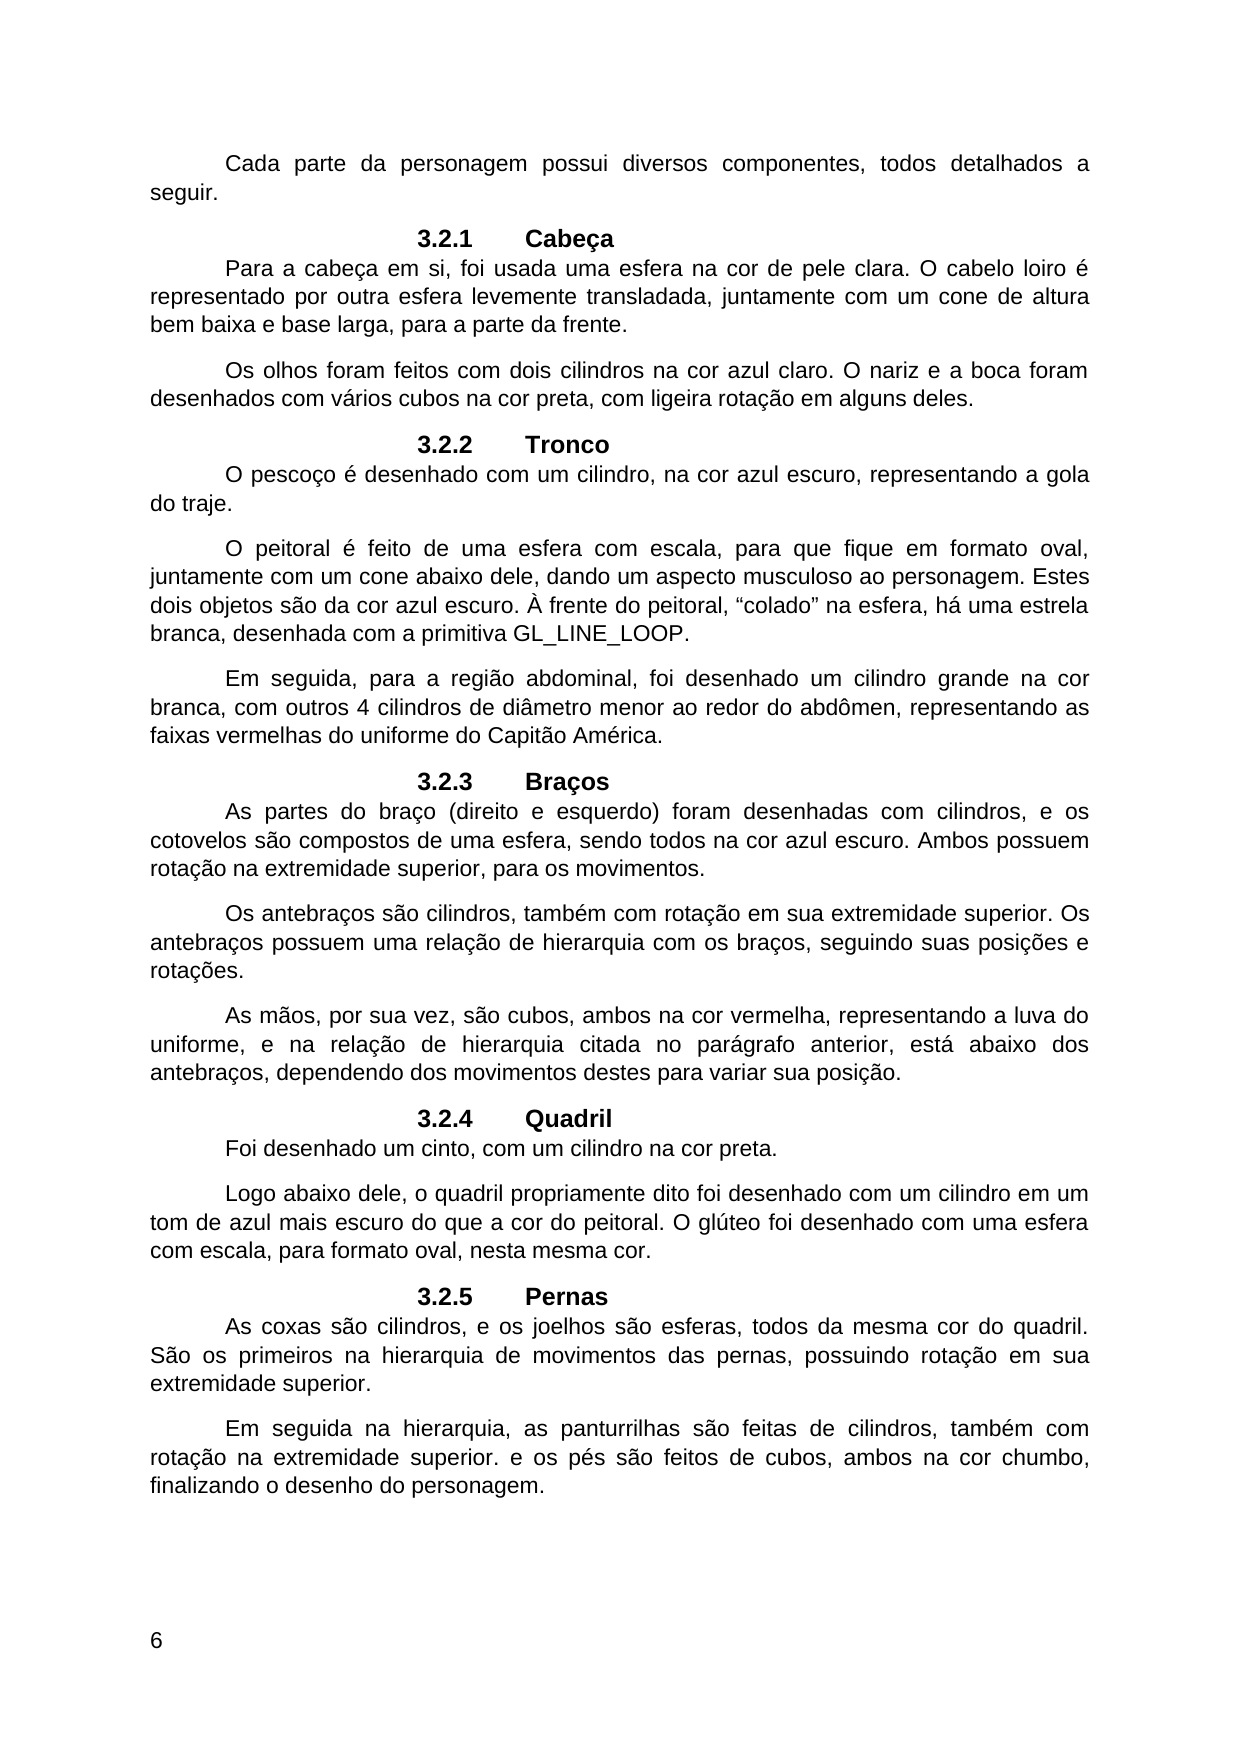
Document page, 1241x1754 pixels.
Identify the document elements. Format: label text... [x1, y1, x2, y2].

text Para a cabeça em si, foi usada uma esfera na cor de pele clara. O cabelo loiro é representado por outra esfera levemente transladada, juntamente com um cone de altura bem baixa e base larga, para a parte da frente. [150, 254, 1090, 338]
text Os antebraços são cilindros, também com rotação em sua extremidade superior. Os antebraços possuem uma relação de hierarquia com os braços, seguindo suas posições e rotações. [150, 900, 1090, 983]
subtitle Cabeça [342, 223, 1090, 252]
text Cada parte da personagem possui diversos componentes, todos detalhados a seguir. [150, 150, 1090, 205]
subtitle Braços [342, 767, 1090, 796]
subtitle Pernas [342, 1282, 1090, 1311]
text Em seguida na hierarquia, as panturrilhas são feitas de cilindros, também com rotação na extremidade superior. e os pés são feitos de cubos, ambos na cor chumbo, finalizando o desenho do personagem. [150, 1415, 1090, 1498]
text As coxas são cilindros, e os joelhos são esferas, todos da mesma cor do quadril. São os primeiros na hierarquia de movimentos das pernas, possuindo rotação em sua extremidade superior. [150, 1313, 1090, 1396]
text As partes do braço (direito e esquerdo) foram desenhadas com cilindros, e os cotovelos são compostos de uma esfera, sendo todos na cor azul escuro. Ambos possuem rotação na extremidade superior, para os movimentos. [150, 798, 1090, 881]
text Os olhos foram feitos com dois cilindros na cor azul claro. O nariz e a boca foram desenhados com vários cubos na cor preta, com ligeira rotação em alguns deles. [150, 357, 1090, 411]
text Logo abaixo dele, o quadril propriamente dito foi desenhado com um cilindro em um tom de azul mais escuro do que a cor do peitoral. O glúteo foi desenhado com uma esfera com escala, para formato oval, nesta mesma cor. [150, 1180, 1090, 1263]
text Em seguida, para a região abdominal, foi desenhado um cilindro grande na cor branca, com outros 4 cilindros de diâmetro menor ao redor do abdômen, representando as faixas vermelhas do uniforme do Capitão América. [150, 665, 1090, 748]
text O pescoço é desenhado com um cilindro, na cor azul escuro, representando a gola do traje. [150, 461, 1090, 516]
subtitle Quadril [342, 1104, 1090, 1133]
text O peitoral é feito de uma esfera com escala, para que fique em formato oval, juntamente com um cone abaixo dele, dando um aspecto musculoso ao personagem. Estes dois objetos são da cor azul escuro. À frente do peitoral, “colado” na esfera, há uma estrela branca, desenhada com a primitiva GL_LINE_LOOP. [150, 535, 1090, 646]
text Foi desenhado um cinto, com um cilindro na cor preta. [150, 1135, 1090, 1161]
text As mãos, por sua vez, são cubos, ambos na cor vermelha, representando a luva do uniforme, e na relação de hierarquia citada no parágrafo anterior, está abaixo dos antebraços, dependendo dos movimentos destes para variar sua posição. [150, 1002, 1090, 1085]
subtitle Tronco [342, 430, 1090, 459]
